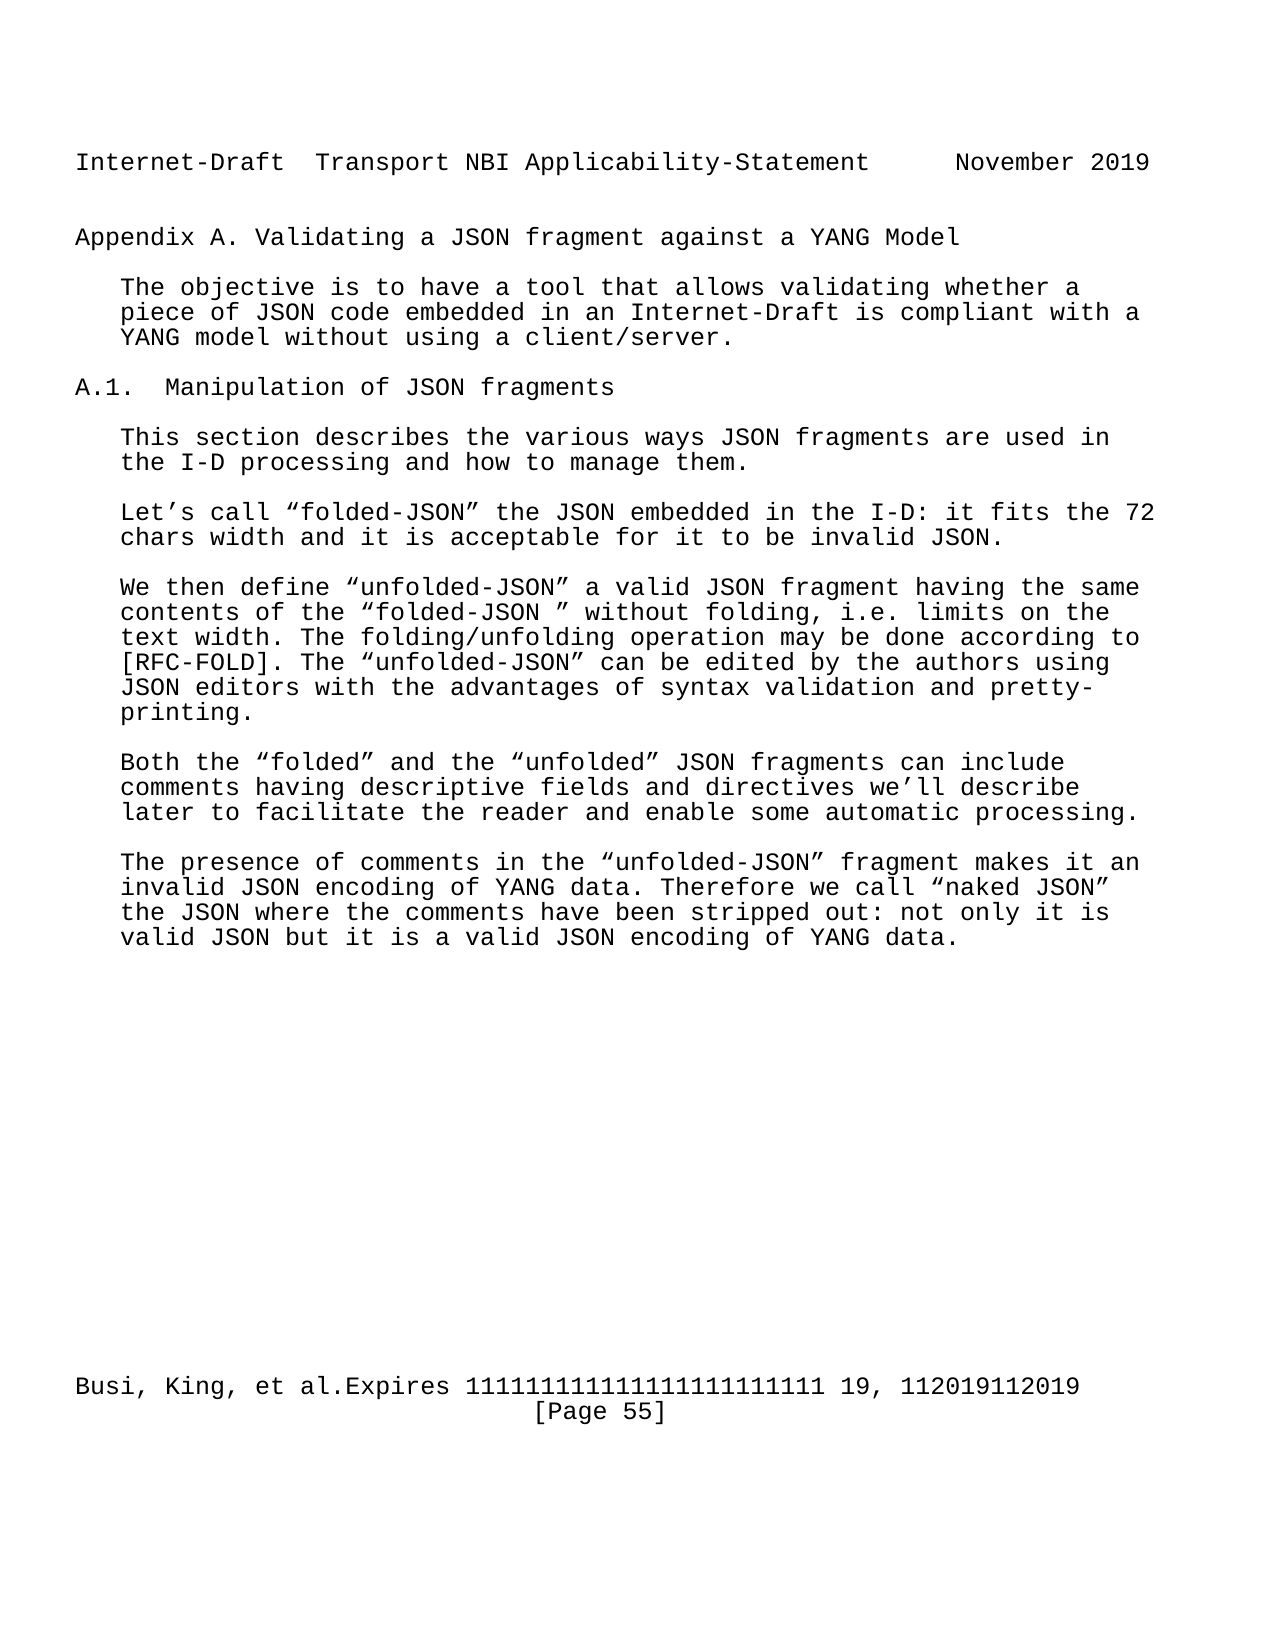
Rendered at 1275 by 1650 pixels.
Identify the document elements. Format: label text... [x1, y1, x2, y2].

text The objective is to have a tool that allows validating whether a piece of JSON code embedded in an Internet-Draft is compliant with a YANG model without using a client/server. [120, 275, 1155, 350]
text This section describes the various ways JSON fragments are used in the I-D processing and how to manage them. [120, 425, 1155, 475]
text Validating a JSON fragment against a YANG Model [75, 225, 1155, 250]
text Manipulation of JSON fragments [75, 375, 1155, 400]
text We then define “unfolded-JSON” a valid JSON fragment having the same contents of the “folded-JSON ” without folding, i.e. limits on the text width. The folding/unfolding operation may be done according to [RFC-FOLD]. The “unfolded-JSON” can be edited by the authors using JSON editors with the advantages of syntax validation and pretty-printing. [120, 575, 1155, 725]
text Both the “folded” and the “unfolded” JSON fragments can include comments having descriptive fields and directives we’ll describe later to facilitate the reader and enable some automatic processing. [120, 750, 1155, 825]
text Let’s call “folded-JSON” the JSON embedded in the I-D: it fits the 72 chars width and it is acceptable for it to be invalid JSON. [120, 500, 1155, 550]
text The presence of comments in the “unfolded-JSON” fragment makes it an invalid JSON encoding of YANG data. Therefore we call “naked JSON” the JSON where the comments have been stripped out: not only it is valid JSON but it is a valid JSON encoding of YANG data. [120, 850, 1155, 950]
